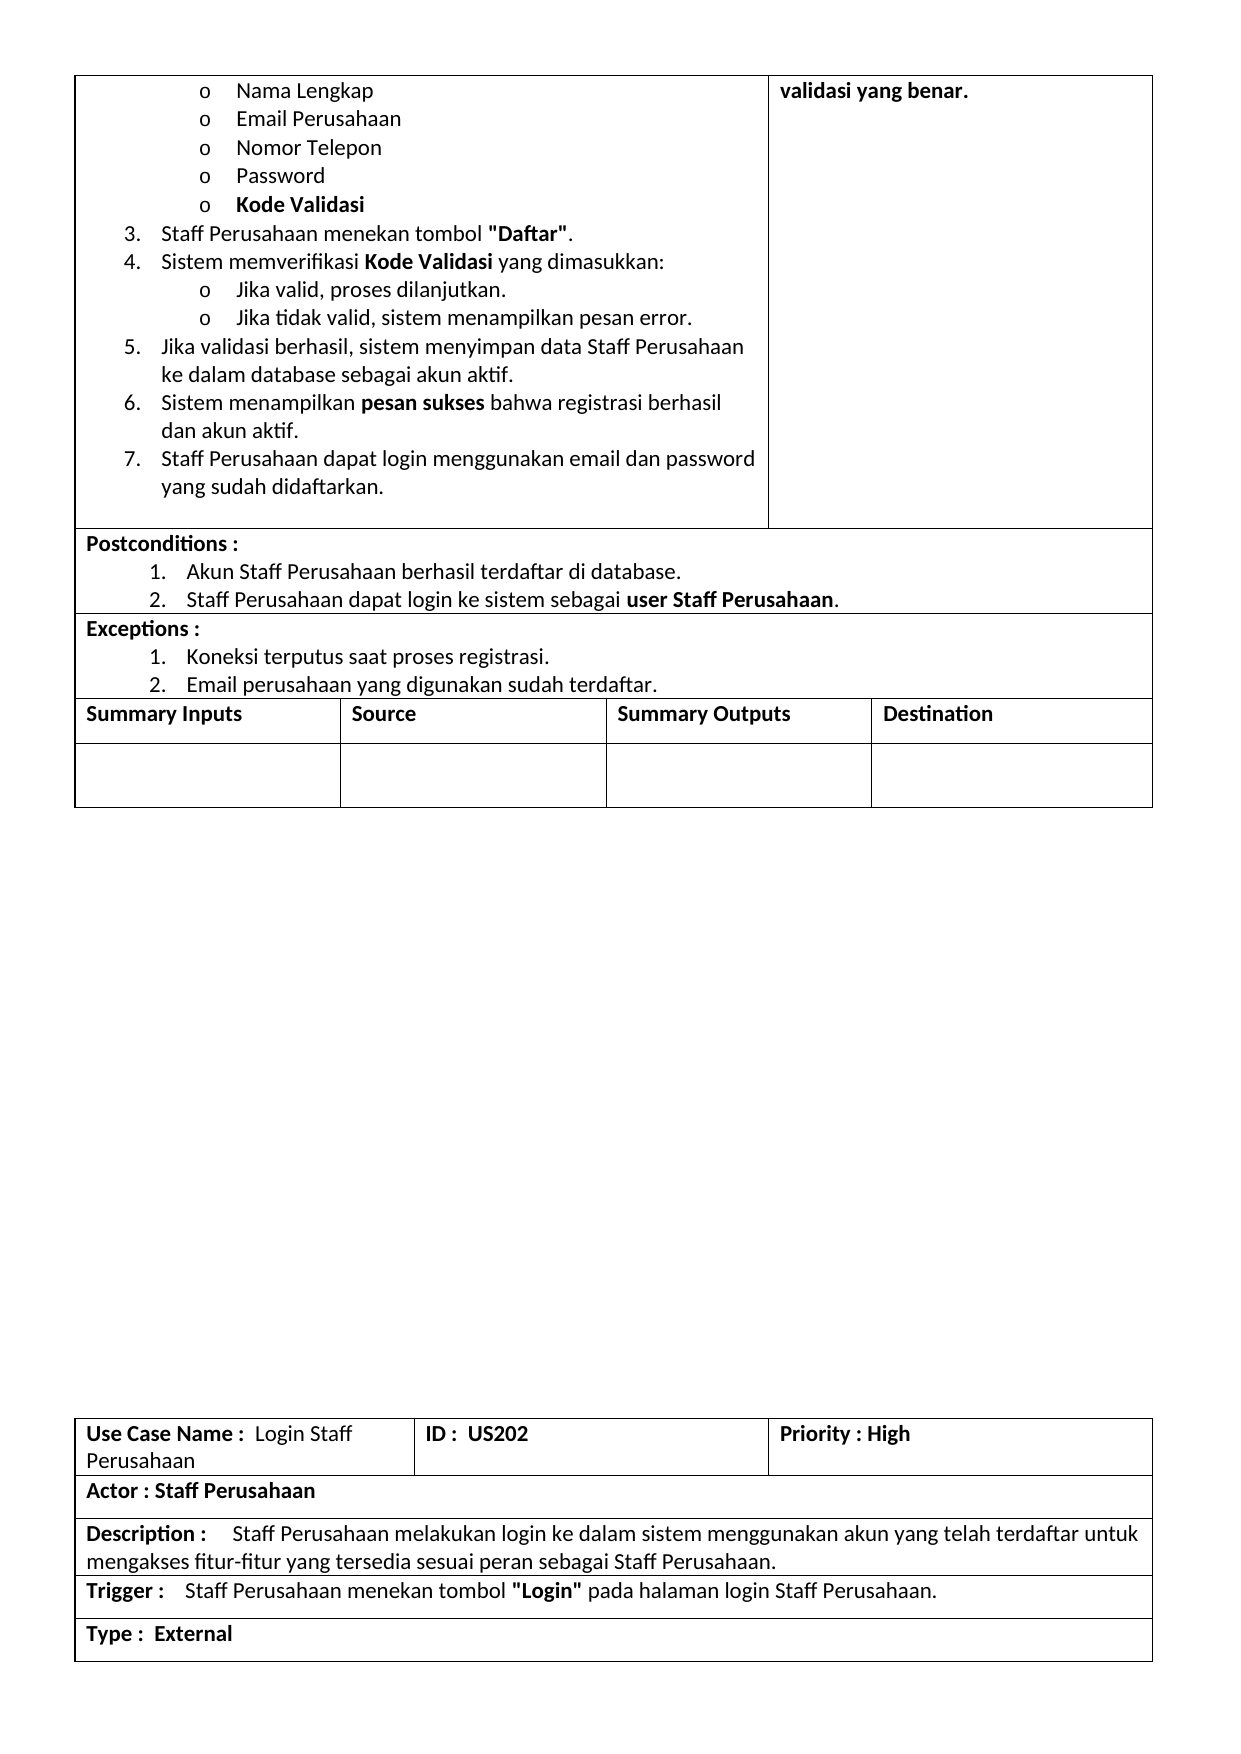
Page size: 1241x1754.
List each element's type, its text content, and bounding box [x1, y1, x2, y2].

table_cell Type : External [76, 1619, 1152, 1661]
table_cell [76, 76, 768, 528]
table_cell Summary Outputs [607, 699, 871, 743]
table_cell [76, 744, 340, 807]
table_cell Description : Staff Perusahaan melakukan login ke dalam sistem menggunakan akun yang telah terdaftar untuk mengakses fitur-fitur yang tersedia sesuai peran sebagai Staff Perusahaan. [76, 1519, 1152, 1575]
table_header Priority : High [769, 1419, 1152, 1475]
table_cell [872, 744, 1152, 807]
table_cell [341, 744, 606, 807]
table_header Use Case Name : Login Staff Perusahaan [76, 1419, 414, 1475]
table_cell Destination [872, 699, 1152, 743]
table_cell Exceptions : Koneksi terputus saat proses registrasi. Email perusahaan yang digunakan sudah terdaftar. [76, 614, 1152, 698]
table_cell Trigger : Staff Perusahaan menekan tombol "Login" pada halaman login Staff Perusahaan. [76, 1576, 1152, 1618]
table_cell Actor : Staff Perusahaan [76, 1476, 1152, 1518]
table_cell Postconditions : Akun Staff Perusahaan berhasil terdaftar di database. Staff Perusahaan dapat login ke sistem sebagai user Staff Perusahaan. [76, 529, 1152, 613]
table_cell [607, 744, 871, 807]
table_cell Summary Inputs [76, 699, 340, 743]
table_cell Source [341, 699, 606, 743]
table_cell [769, 76, 1152, 528]
table_header ID : US202 [415, 1419, 768, 1475]
